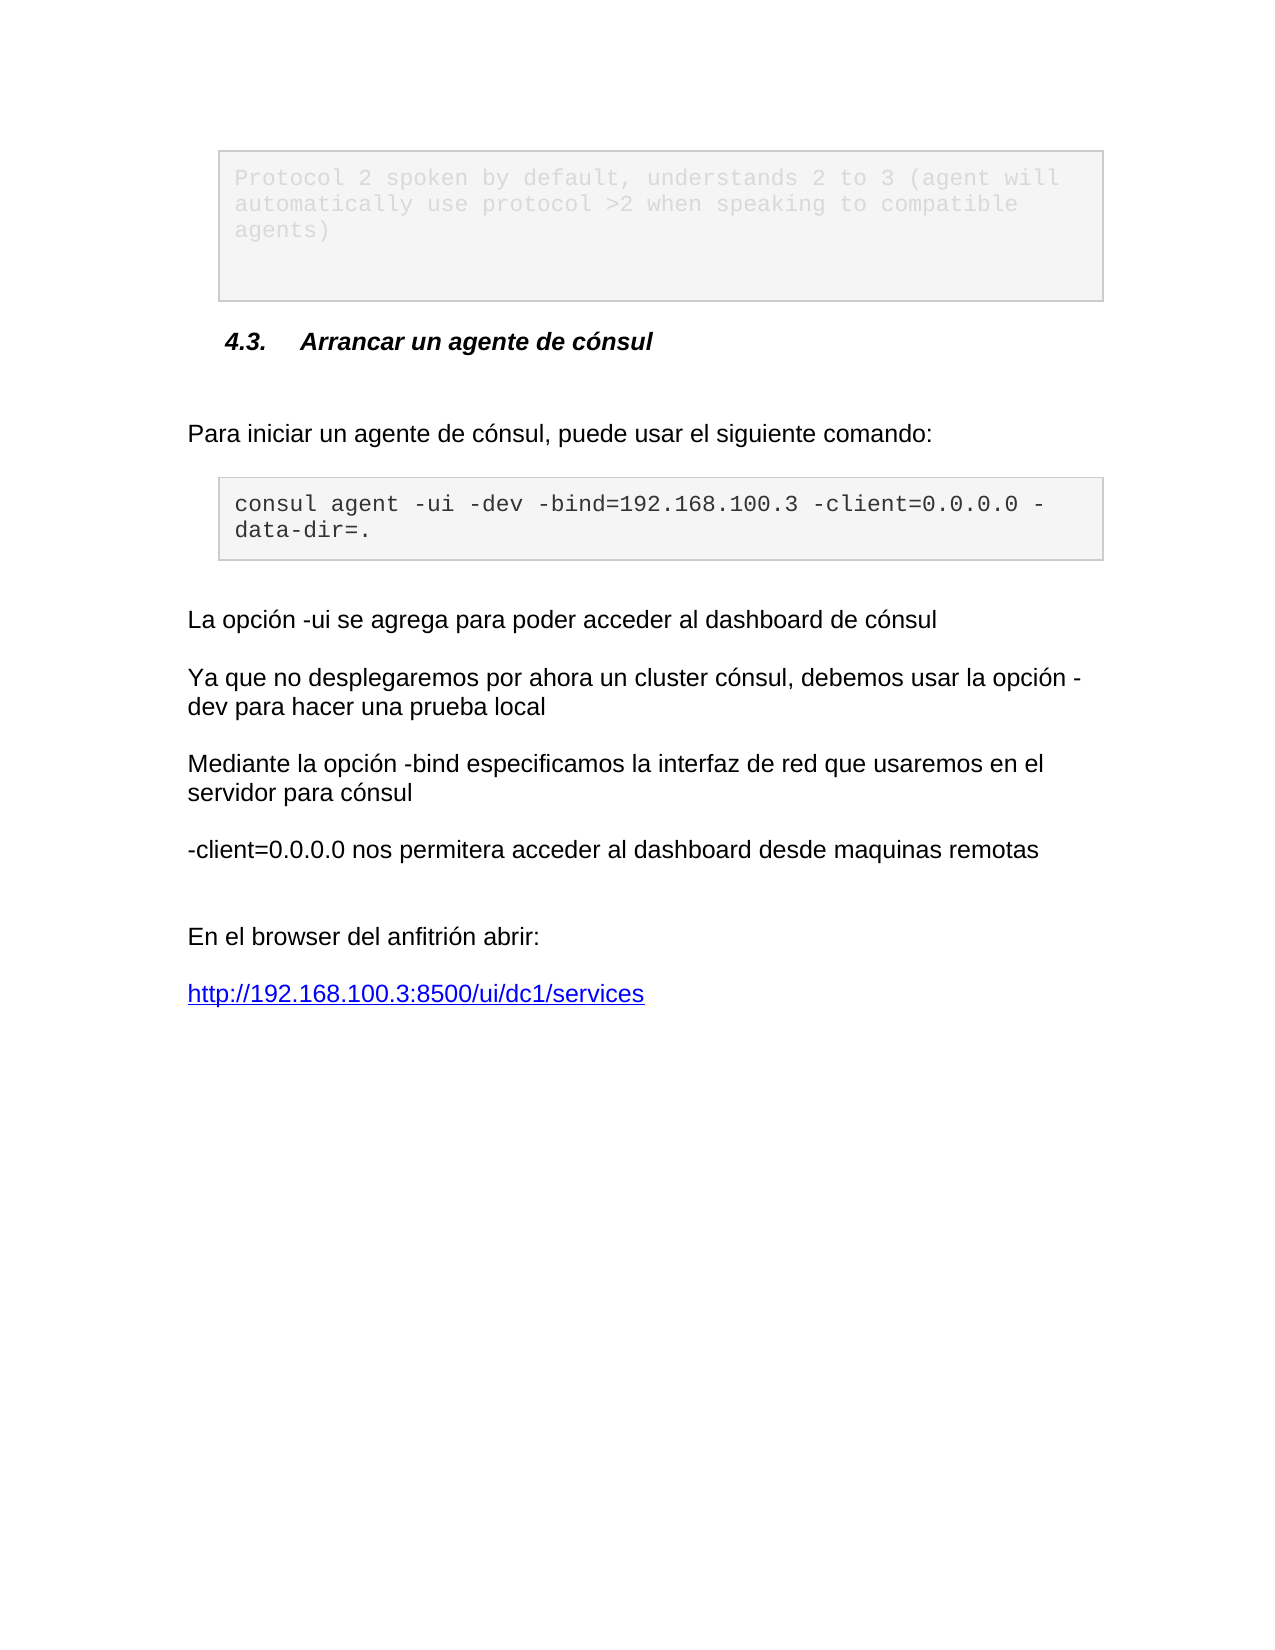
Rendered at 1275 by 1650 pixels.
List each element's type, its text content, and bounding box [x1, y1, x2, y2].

text Mediante la opción -bind especificamos la interfaz de red que usaremos en el servidor para cónsul [187, 749, 1087, 806]
text http://192.168.100.3:8500/ui/dc1/services [187, 979, 1087, 1008]
text consul agent -ui -dev -bind=192.168.100.3 -client=0.0.0.0 -data-dir=. [220, 478, 1102, 559]
text Ya que no desplegaremos por ahora un cluster cónsul, debemos usar la opción -dev para hacer una prueba local [187, 663, 1087, 720]
text La opción -ui se agrega para poder acceder al dashboard de cónsul [187, 605, 1087, 634]
text -client=0.0.0.0 nos permitera acceder al dashboard desde maquinas remotas [187, 835, 1087, 864]
text Para iniciar un agente de cónsul, puede usar el siguiente comando: [187, 419, 1087, 448]
subtitle Arrancar un agente de cónsul [225, 327, 1087, 355]
text Protocol 2 spoken by default, understands 2 to 3 (agent will automatically use protocol >2 when speaking to compatible agents) [220, 152, 1102, 243]
text En el browser del anfitrión abrir: [187, 921, 1087, 950]
